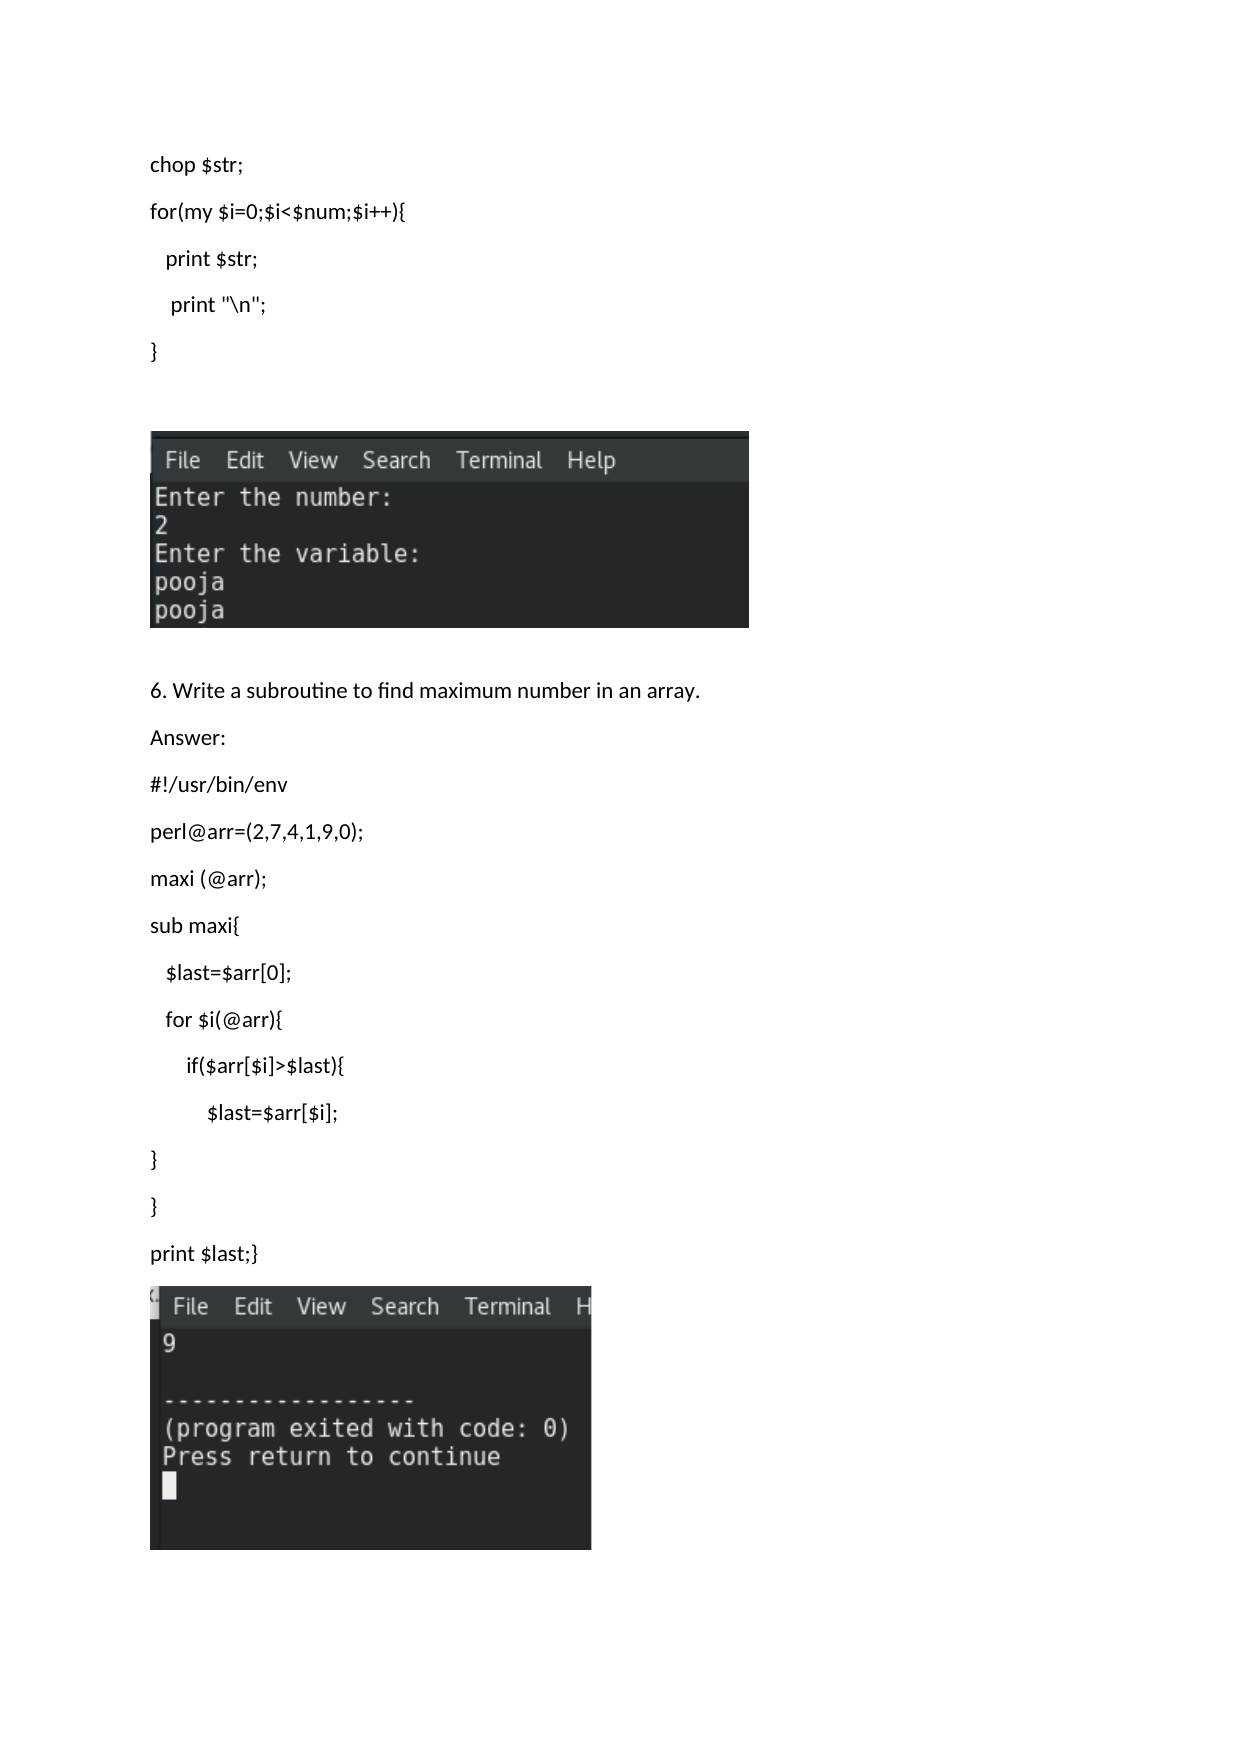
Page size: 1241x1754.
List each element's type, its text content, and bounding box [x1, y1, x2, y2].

text print "\n"; [150, 291, 1090, 319]
text } [150, 1145, 1090, 1173]
text sub maxi{ [150, 911, 1090, 939]
text $last=$arr[0]; [150, 958, 1090, 986]
text print $str; [150, 244, 1090, 272]
text print $last;} [150, 1239, 1090, 1267]
text for $i(@arr){ [150, 1005, 1090, 1033]
text perl@arr=(2,7,4,1,9,0); [150, 817, 1090, 845]
picture [150, 1286, 592, 1550]
text if($arr[$i]>$last){ [150, 1052, 1090, 1079]
text 6. Write a subroutine to find maximum number in an array. [150, 677, 1090, 704]
text #!/usr/bin/env [150, 770, 1090, 798]
text } [150, 337, 1090, 366]
text $last=$arr[$i]; [150, 1098, 1090, 1126]
text for(my $i=0;$i<$num;$i++){ [150, 197, 1090, 225]
text maxi (@arr); [150, 864, 1090, 892]
text chop $str; [150, 150, 1090, 178]
text Answer: [150, 723, 1090, 751]
text } [150, 1192, 1090, 1220]
picture [150, 431, 749, 628]
